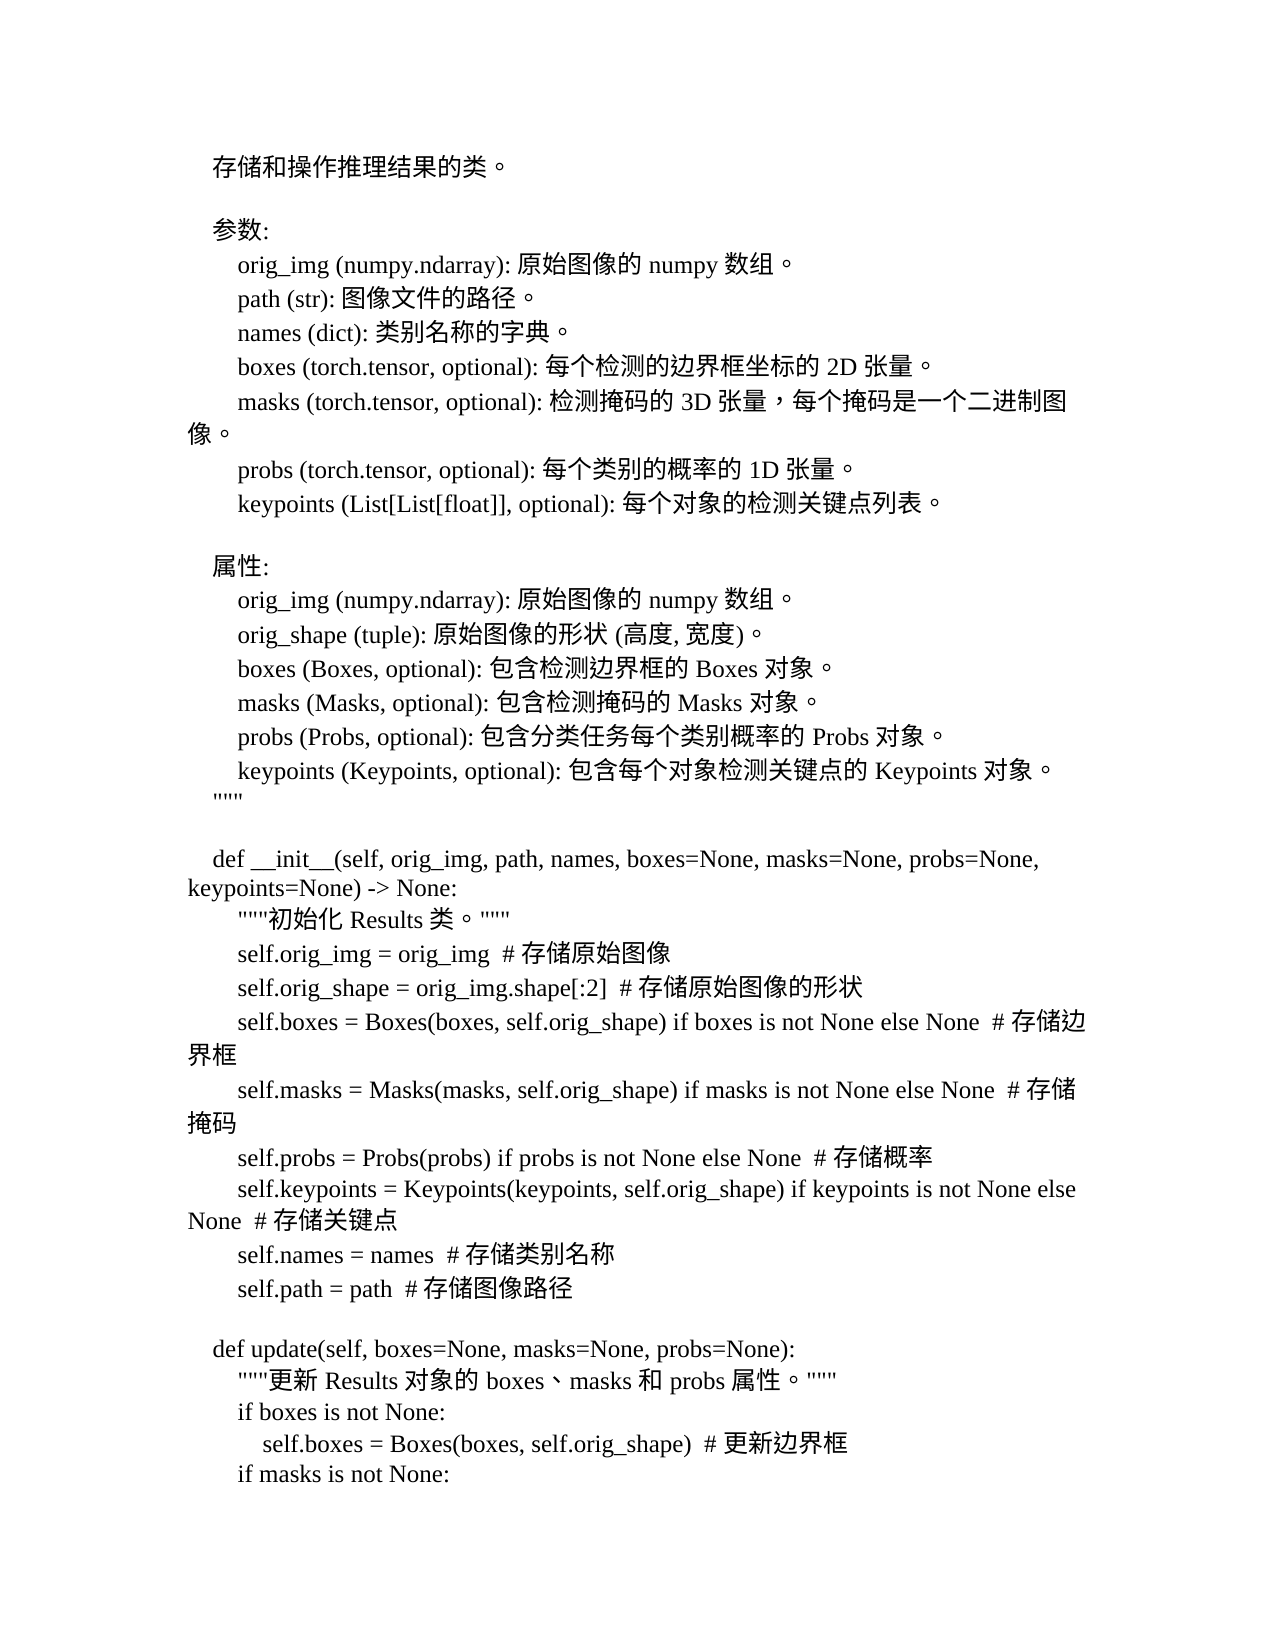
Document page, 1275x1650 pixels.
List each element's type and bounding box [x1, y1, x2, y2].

text [187, 150, 1087, 1488]
